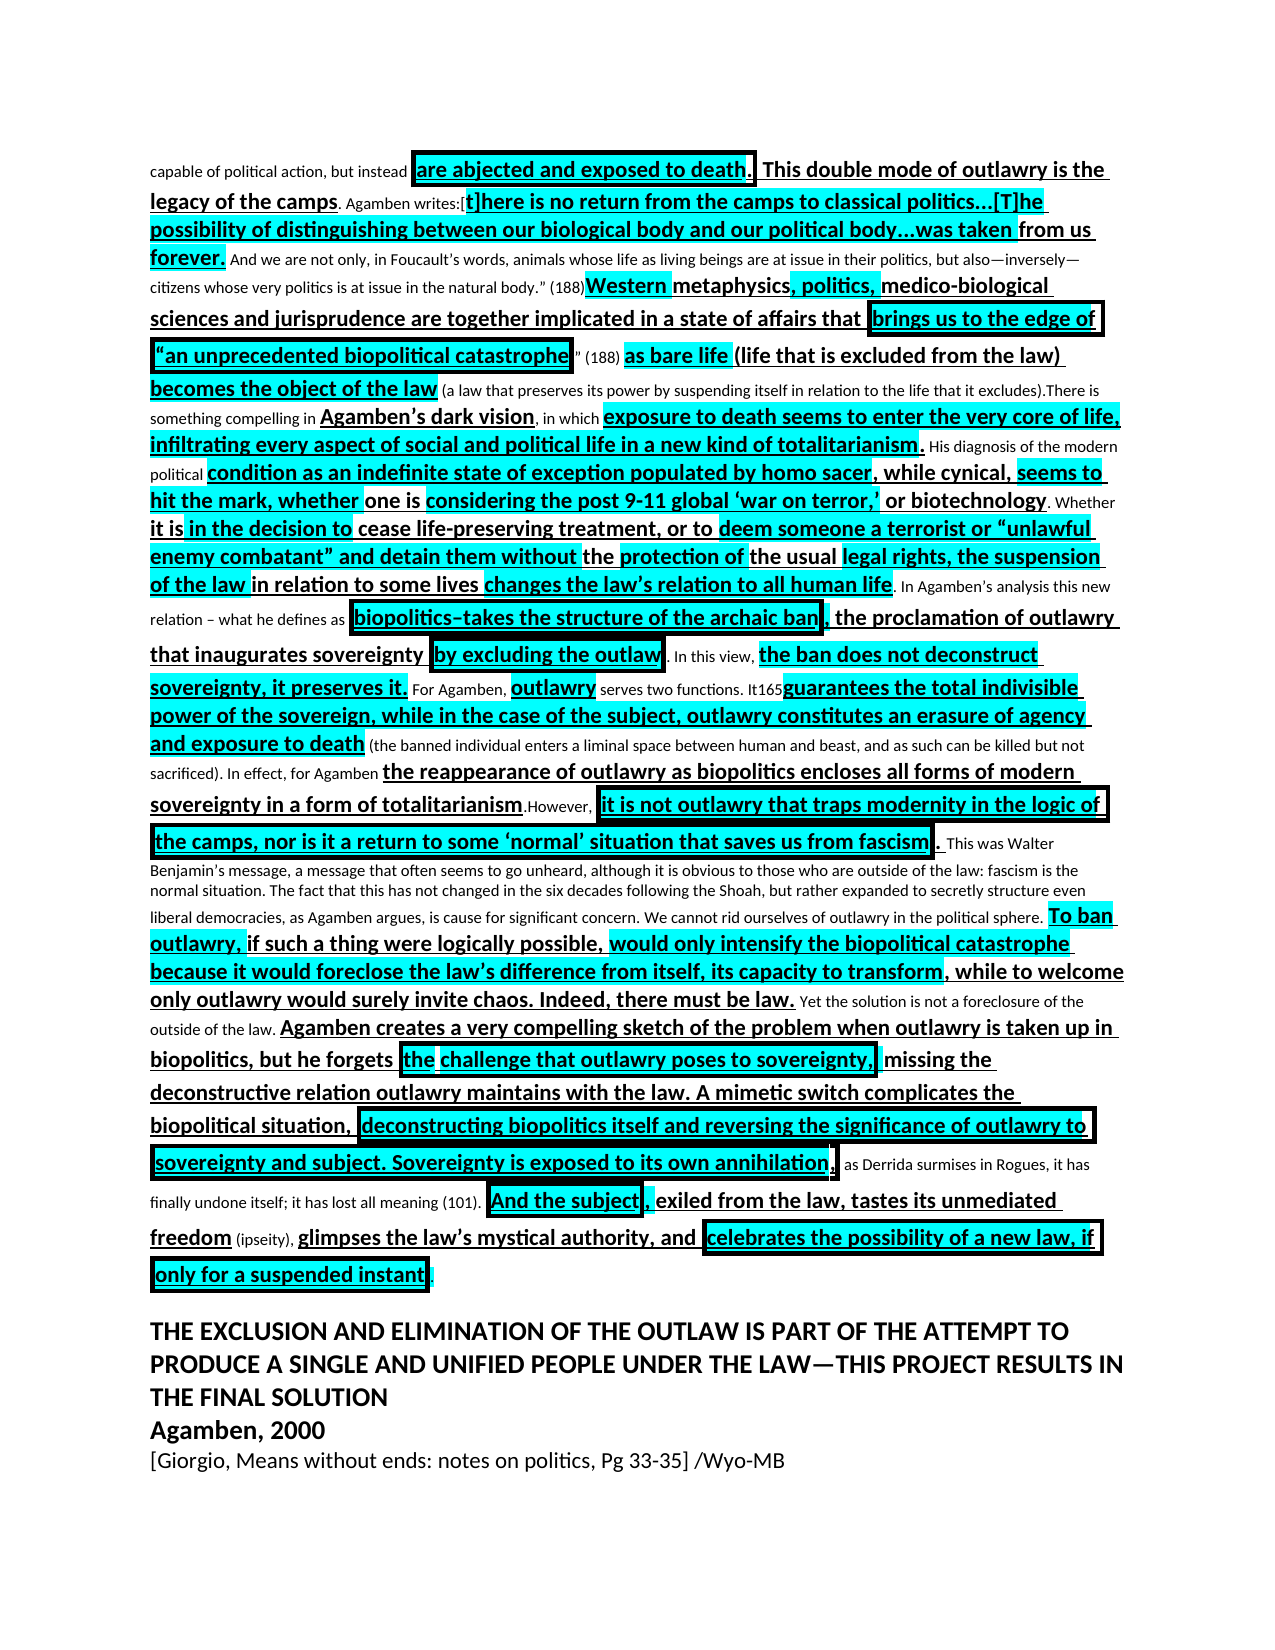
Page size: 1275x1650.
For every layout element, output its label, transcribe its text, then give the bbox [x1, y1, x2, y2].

text Agamben, 2000 [150, 1413, 1125, 1446]
subtitle THE EXCLUSION AND ELIMINATION OF THE OUTLAW IS PART OF THE ATTEMPT TO PRODUCE A SINGLE AND UNIFIED PEOPLE UNDER THE LAW—THIS PROJECT RESULTS IN THE FINAL SOLUTION [150, 1314, 1125, 1413]
text [Giorgio, Means without ends: notes on politics, Pg 33-35] /Wyo-MB [150, 1446, 1125, 1474]
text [150, 150, 1125, 1293]
